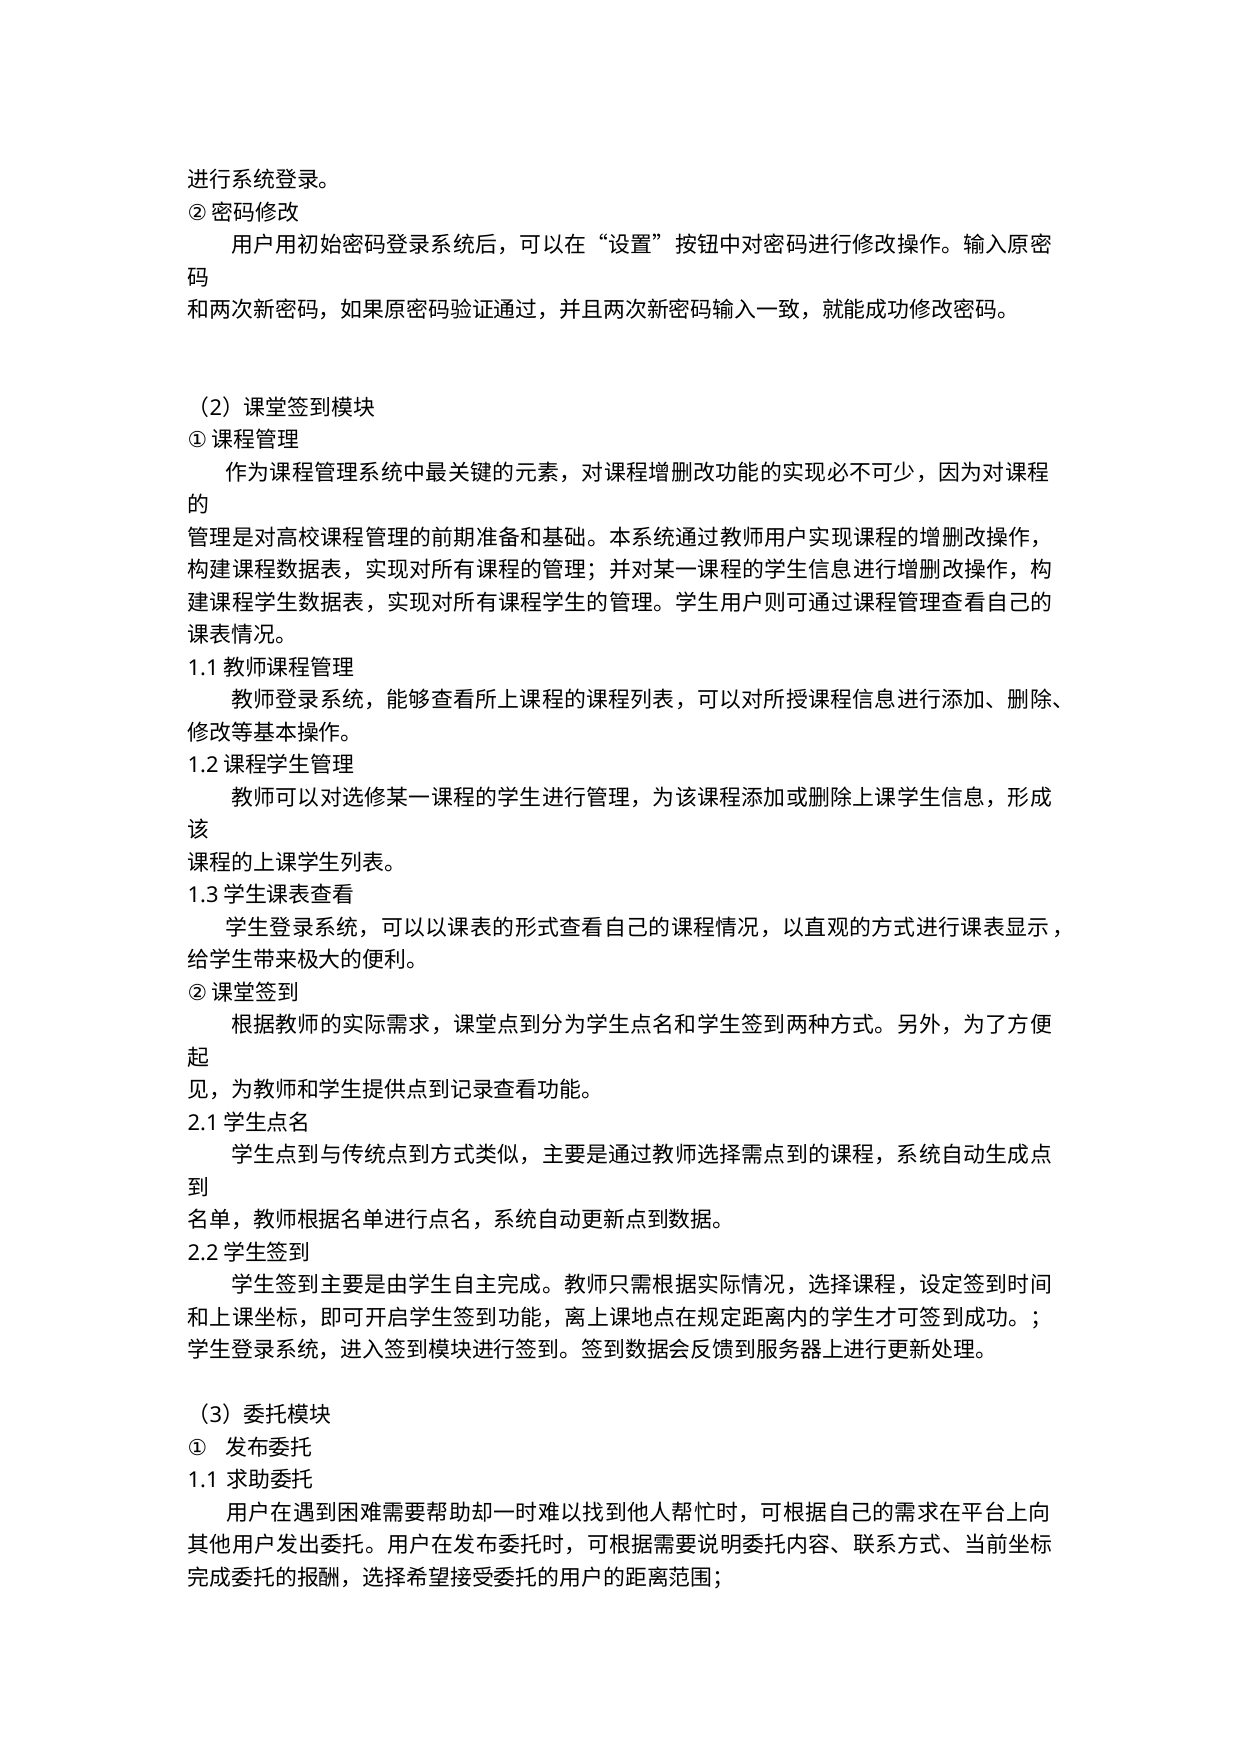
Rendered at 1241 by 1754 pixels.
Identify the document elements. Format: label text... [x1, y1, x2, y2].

text （2）课堂签到模块 [187, 389, 1053, 422]
text 2.1学生点名 [187, 1104, 1053, 1137]
text 学生点到与传统点到方式类似，主要是通过教师选择需点到的课程，系统自动生成点到 [187, 1137, 1053, 1202]
text 名单，教师根据名单进行点名，系统自动更新点到数据。 [187, 1202, 1053, 1234]
text 管理是对高校课程管理的前期准备和基础。本系统通过教师用户实现课程的增删改操作，构建课程数据表，实现对所有课程的管理；并对某一课程的学生信息进行增删改操作，构建课程学生数据表，实现对所有课程学生的管理。学生用户则可通过课程管理查看自己的课表情况。 [187, 519, 1053, 649]
text 根据教师的实际需求，课堂点到分为学生点名和学生签到两种方式。另外，为了方便起 [187, 1007, 1053, 1072]
text 1.3学生课表查看 [187, 877, 1053, 909]
list 求助委托 [187, 1462, 1053, 1494]
text 进行系统登录。 [187, 162, 1053, 194]
text 课程的上课学生列表。 [187, 844, 1053, 877]
text 用户用初始密码登录系统后，可以在“设置”按钮中对密码进行修改操作。输入原密码 [187, 227, 1053, 292]
text ①课程管理 [187, 422, 1053, 454]
text 作为课程管理系统中最关键的元素，对课程增删改功能的实现必不可少，因为对课程的 [187, 454, 1053, 519]
text 用户在遇到困难需要帮助却一时难以找到他人帮忙时，可根据自己的需求在平台上向其他用户发出委托。用户在发布委托时，可根据需要说明委托内容、联系方式、当前坐标、完成委托的报酬，选择希望接受委托的用户的距离范围； [187, 1494, 1053, 1592]
text ②课堂签到 [187, 974, 1053, 1007]
text （3）委托模块 [187, 1397, 1053, 1429]
text 1.2课程学生管理 [187, 747, 1053, 779]
text 2.2学生签到 [187, 1234, 1053, 1267]
text 学生登录系统，可以以课表的形式查看自己的课程情况，以直观的方式进行课表显示，给学生带来极大的便利。 [187, 909, 1053, 974]
text 和两次新密码，如果原密码验证通过，并且两次新密码输入一致，就能成功修改密码。 [187, 292, 1053, 324]
text 见，为教师和学生提供点到记录查看功能。 [187, 1072, 1053, 1104]
text 学生签到主要是由学生自主完成。教师只需根据实际情况，选择课程，设定签到时间和上课坐标，即可开启学生签到功能，离上课地点在规定距离内的学生才可签到成功。；学生登录系统，进入签到模块进行签到。签到数据会反馈到服务器上进行更新处理。 [187, 1267, 1053, 1364]
text 教师可以对选修某一课程的学生进行管理，为该课程添加或删除上课学生信息，形成该 [187, 779, 1053, 844]
text 1.1教师课程管理 [187, 649, 1053, 682]
text 教师登录系统，能够查看所上课程的课程列表，可以对所授课程信息进行添加、删除、修改等基本操作。 [187, 682, 1053, 747]
text ②密码修改 [187, 194, 1053, 227]
list 发布委托 [187, 1429, 1053, 1462]
